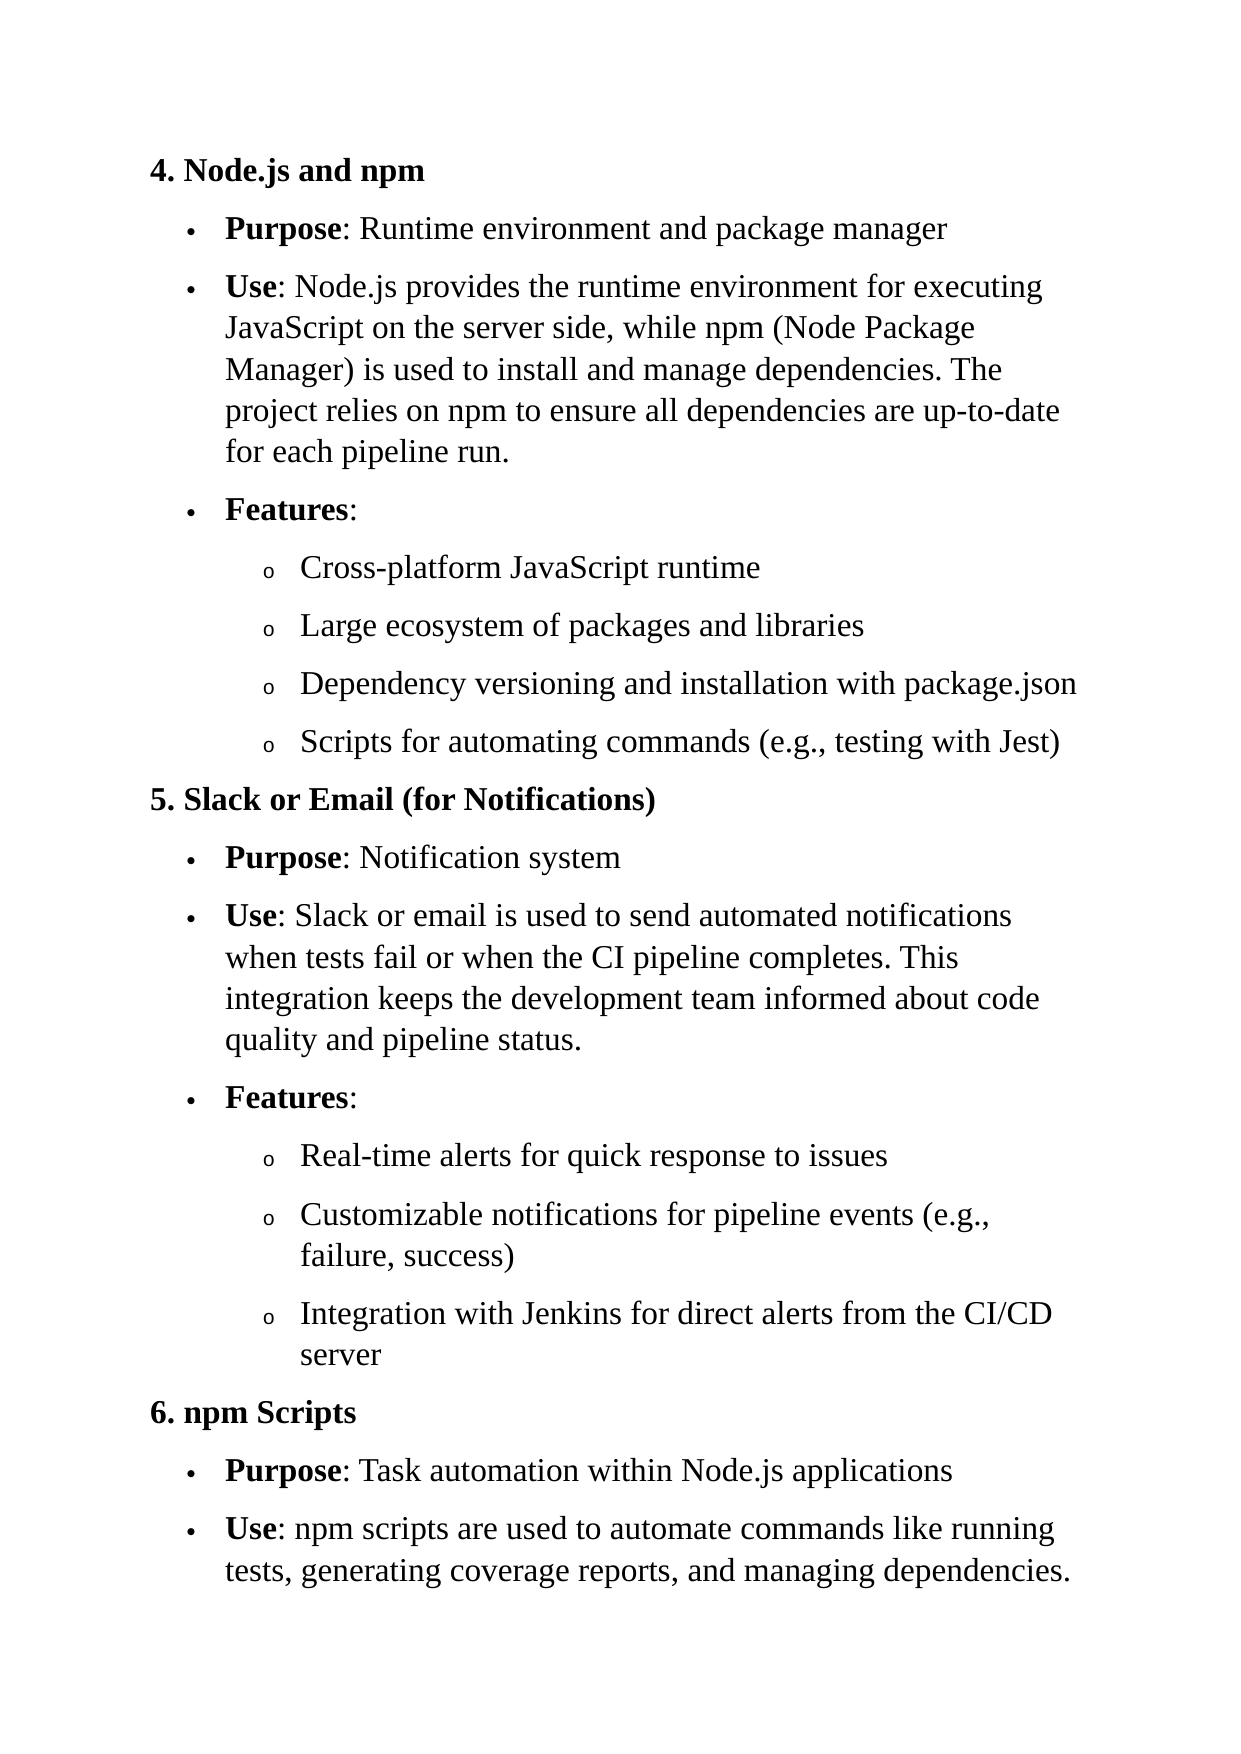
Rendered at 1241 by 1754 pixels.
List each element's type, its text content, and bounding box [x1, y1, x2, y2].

list Integration with Jenkins for direct alerts from the CI/CD server [262, 1293, 1090, 1373]
list Large ecosystem of packages and libraries [262, 606, 1090, 644]
text 6. npm Scripts [150, 1392, 1090, 1431]
list Dependency versioning and installation with package.json [262, 663, 1090, 702]
list Features: [187, 1078, 1090, 1116]
text 4. Node.js and npm [150, 150, 1090, 188]
list Cross-platform JavaScript runtime [262, 547, 1090, 586]
list Purpose: Runtime environment and package manager [187, 208, 1090, 246]
list Purpose: Notification system [187, 838, 1090, 876]
list Customizable notifications for pipeline events (e.g., failure, success) [262, 1194, 1090, 1273]
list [187, 1508, 1090, 1588]
list Purpose: Task automation within Node.js applications [187, 1451, 1090, 1489]
text 5. Slack or Email (for Notifications) [150, 779, 1090, 818]
list Real-time alerts for quick response to issues [262, 1136, 1090, 1174]
list Use: Node.js provides the runtime environment for executing JavaScript on the server side, while npm (Node Package Manager) is used to install and manage dependencies. The project relies on npm to ensure all dependencies are up-to-date for each pipeline run. [187, 266, 1090, 470]
list Use: Slack or email is used to send automated notifications when tests fail or when the CI pipeline completes. This integration keeps the development team informed about code quality and pipeline status. [187, 896, 1090, 1058]
list Features: [187, 489, 1090, 528]
list Scripts for automating commands (e.g., testing with Jest) [262, 722, 1090, 760]
